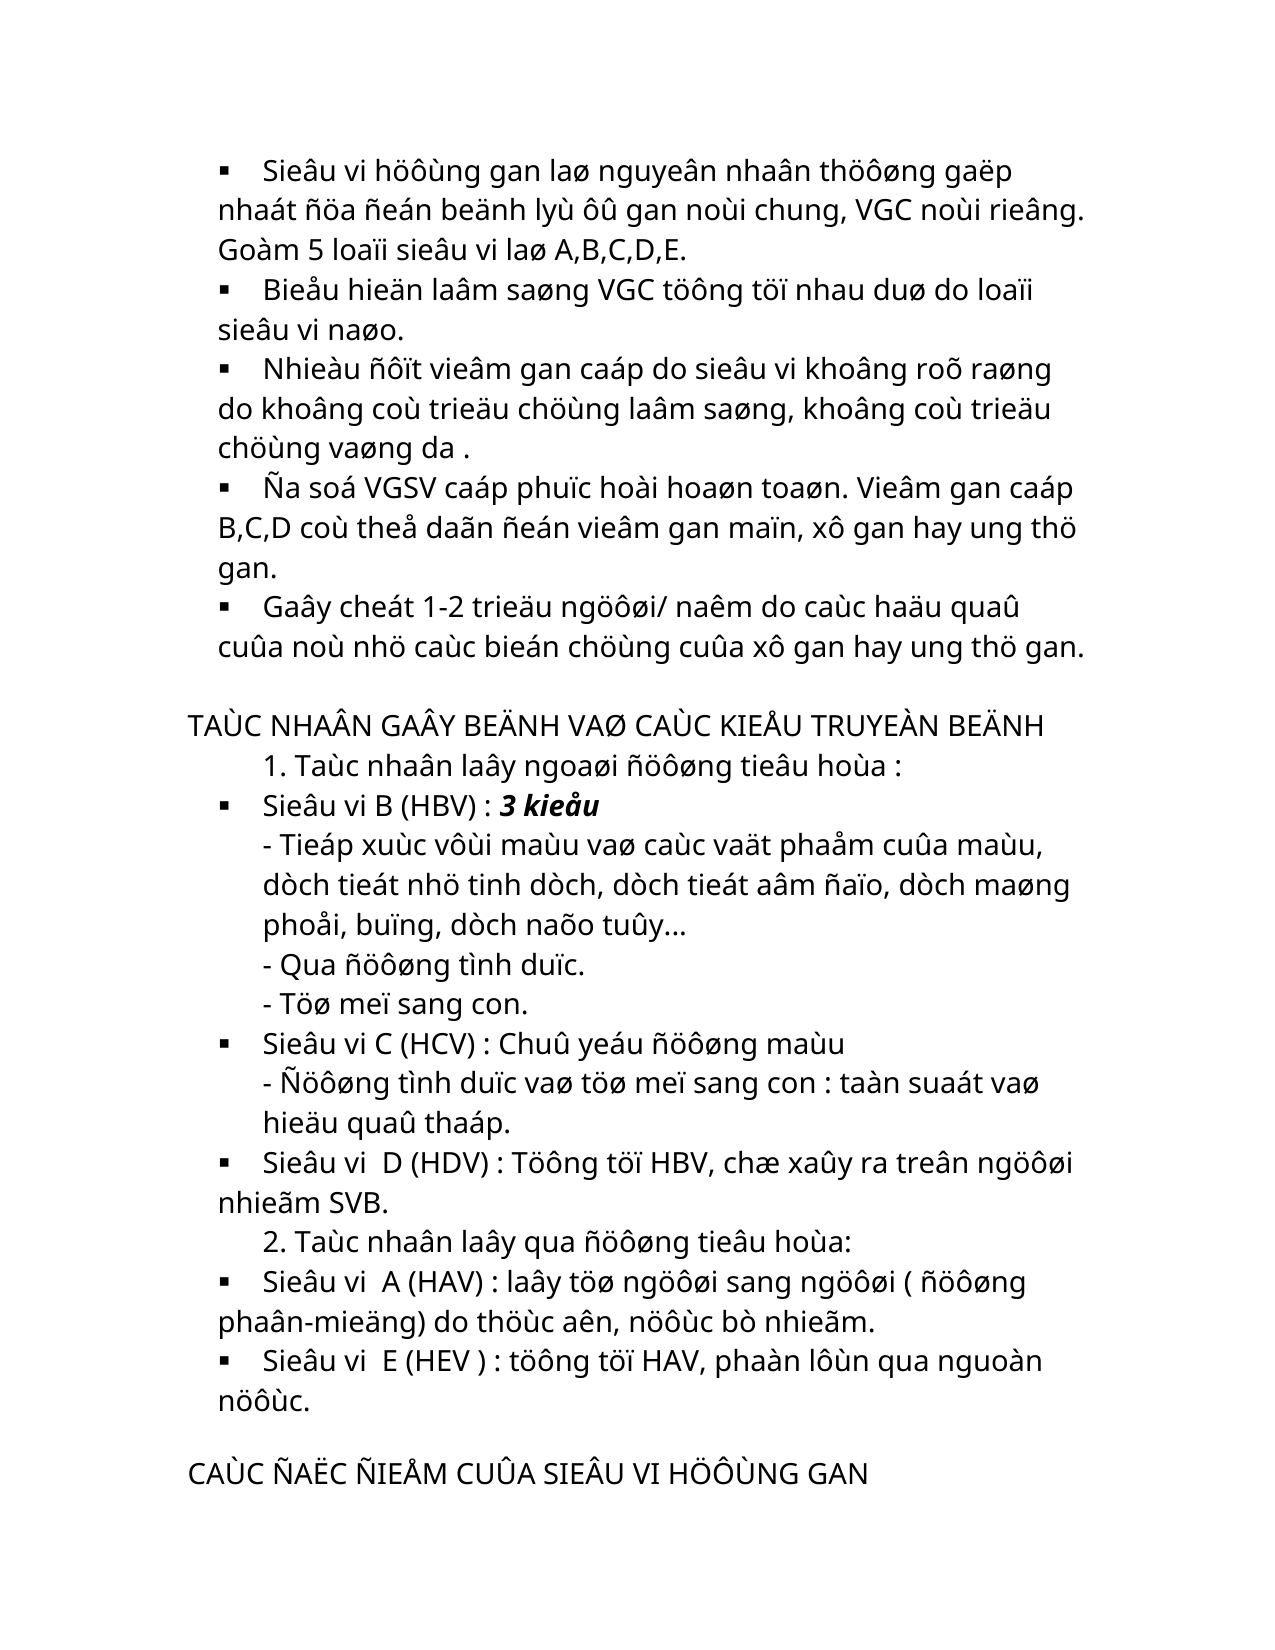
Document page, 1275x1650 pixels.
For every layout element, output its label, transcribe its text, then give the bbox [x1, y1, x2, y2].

text - Tieáp xuùc vôùi maùu vaø caùc vaät phaåm cuûa maùu, dòch tieát nhö tinh dòch, dòch tieát aâm ñaïo, dòch maøng phoåi, buïng, dòch naõo tuûy... [262, 825, 1087, 944]
list Sieâu vi höôùng gan laø nguyeân nhaân thöôøng gaëp nhaát ñöa ñeán beänh lyù ôû gan noùi chung, VGC noùi rieâng. Goàm 5 loaïi sieâu vi laø A,B,C,D,E. [217, 150, 1087, 269]
list Nhieàu ñôït vieâm gan caáp do sieâu vi khoâng roõ raøng do khoâng coù trieäu chöùng laâm saøng, khoâng coù trieäu chöùng vaøng da . [217, 348, 1087, 467]
list Sieâu vi D (HDV) : Töông töï HBV, chæ xaûy ra treân ngöôøi nhieãm SVB. [217, 1142, 1087, 1222]
text TAÙC NHAÂN GAÂY BEÄNH VAØ CAÙC KIEÅU TRUYEÀN BEÄNH [187, 706, 1087, 745]
list Sieâu vi E (HEV ) : töông töï HAV, phaàn lôùn qua nguoàn nöôùc. [217, 1341, 1087, 1420]
list Ña soá VGSV caáp phuïc hoài hoaøn toaøn. Vieâm gan caáp B,C,D coù theå daãn ñeán vieâm gan maïn, xô gan hay ung thö gan. [217, 467, 1087, 587]
list Sieâu vi B (HBV) : 3 kieåu [217, 785, 1087, 825]
list Sieâu vi C (HCV) : Chuû yeáu ñöôøng maùu [217, 1023, 1087, 1063]
list Sieâu vi A (HAV) : laây töø ngöôøi sang ngöôøi ( ñöôøng phaân-mieäng) do thöùc aên, nöôùc bò nhieãm. [217, 1261, 1087, 1341]
text 2. Taùc nhaân laây qua ñöôøng tieâu hoùa: [187, 1222, 1087, 1261]
text - Qua ñöôøng tình duïc. [262, 944, 1087, 983]
text 1. Taùc nhaân laây ngoaøi ñöôøng tieâu hoùa : [187, 745, 1087, 785]
text CAÙC ÑAËC ÑIEÅM CUÛA SIEÂU VI HÖÔÙNG GAN [187, 1453, 1087, 1493]
text - Töø meï sang con. [262, 983, 1087, 1023]
text - Ñöôøng tình duïc vaø töø meï sang con : taàn suaát vaø hieäu quaû thaáp. [262, 1063, 1087, 1142]
list Gaây cheát 1-2 trieäu ngöôøi/ naêm do caùc haäu quaû cuûa noù nhö caùc bieán chöùng cuûa xô gan hay ung thö gan. [217, 587, 1087, 666]
list Bieåu hieän laâm saøng VGC töông töï nhau duø do loaïi sieâu vi naøo. [217, 269, 1087, 348]
